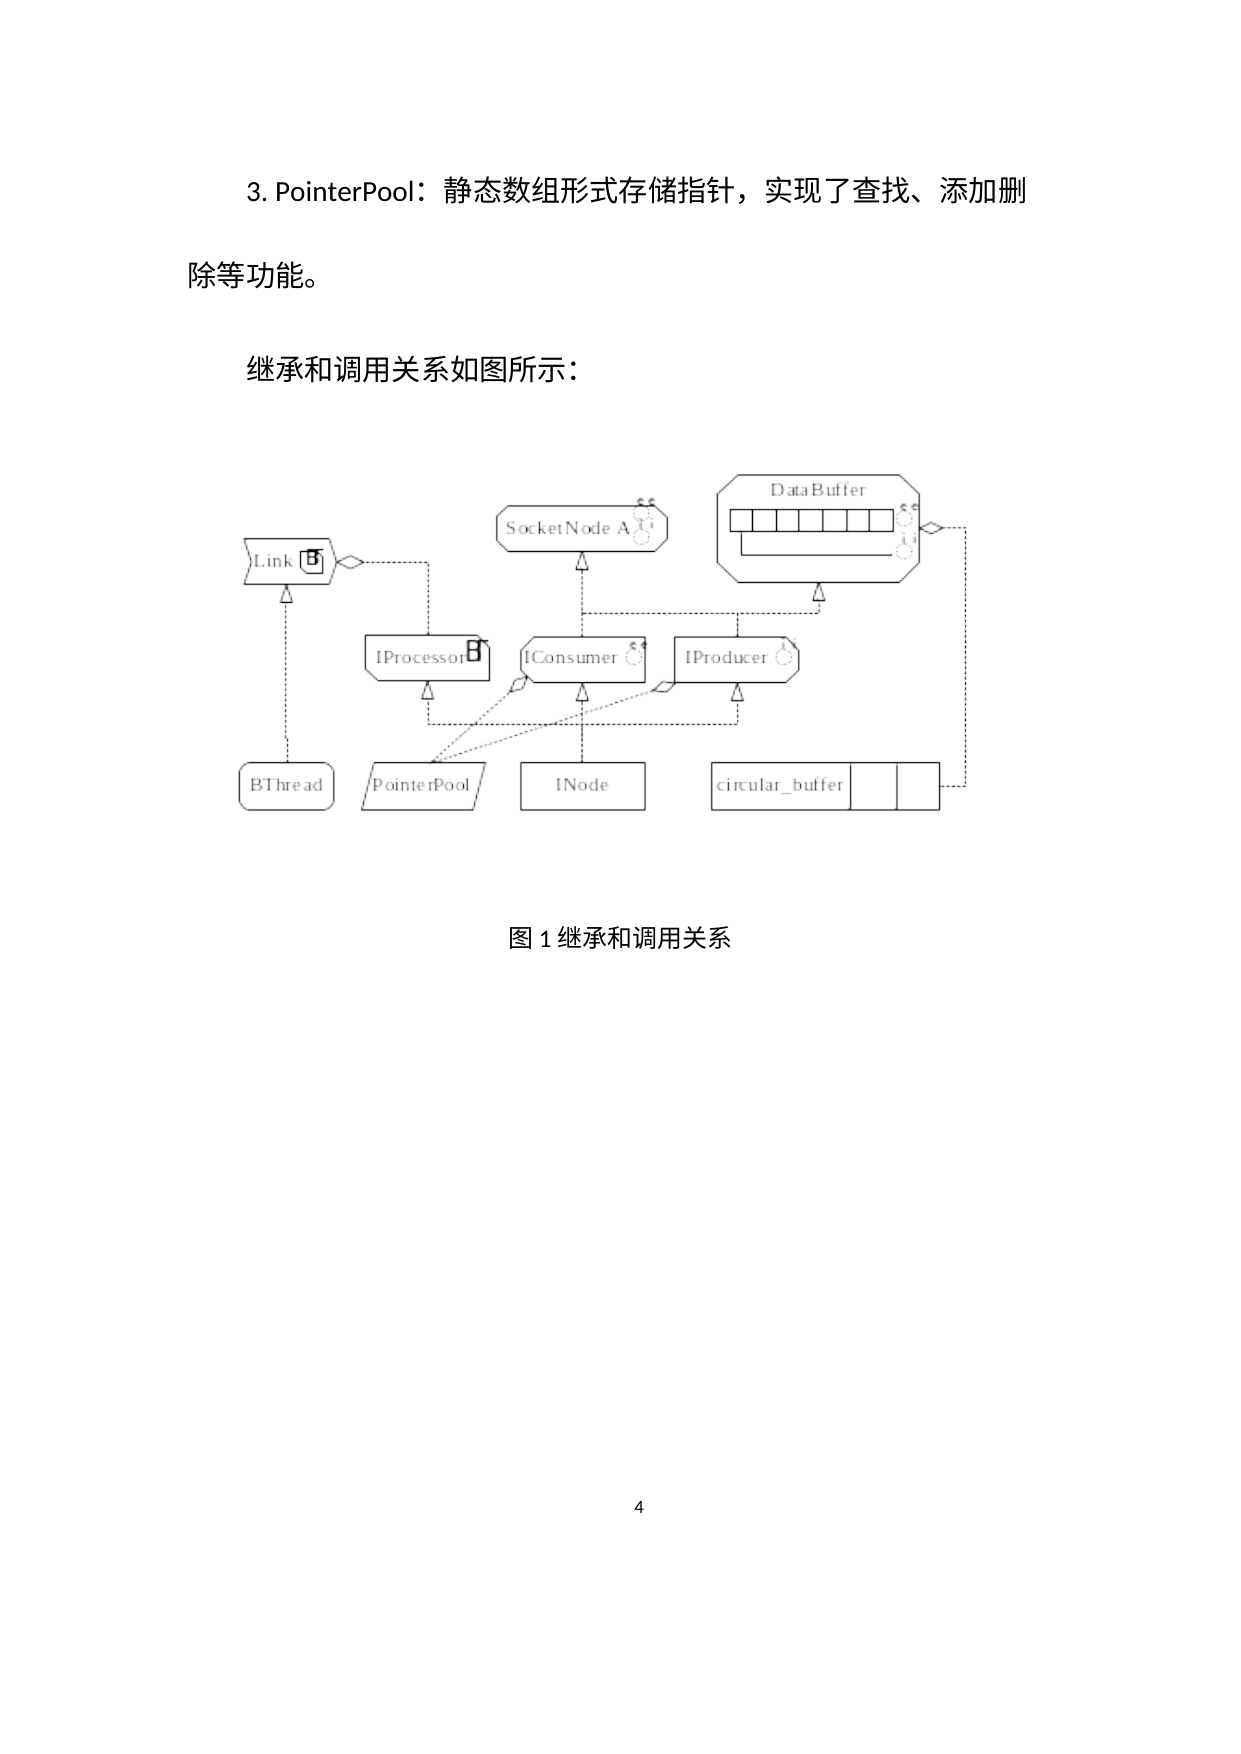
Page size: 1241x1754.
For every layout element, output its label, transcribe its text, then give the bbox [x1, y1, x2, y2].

list 继承和调用关系如图所示： [246, 335, 1053, 400]
list PointerPool：静态数组形式存储指针，实现了查找、添加删除等功能。 [187, 156, 1053, 306]
list 图1 继承和调用关系 [187, 429, 1053, 969]
